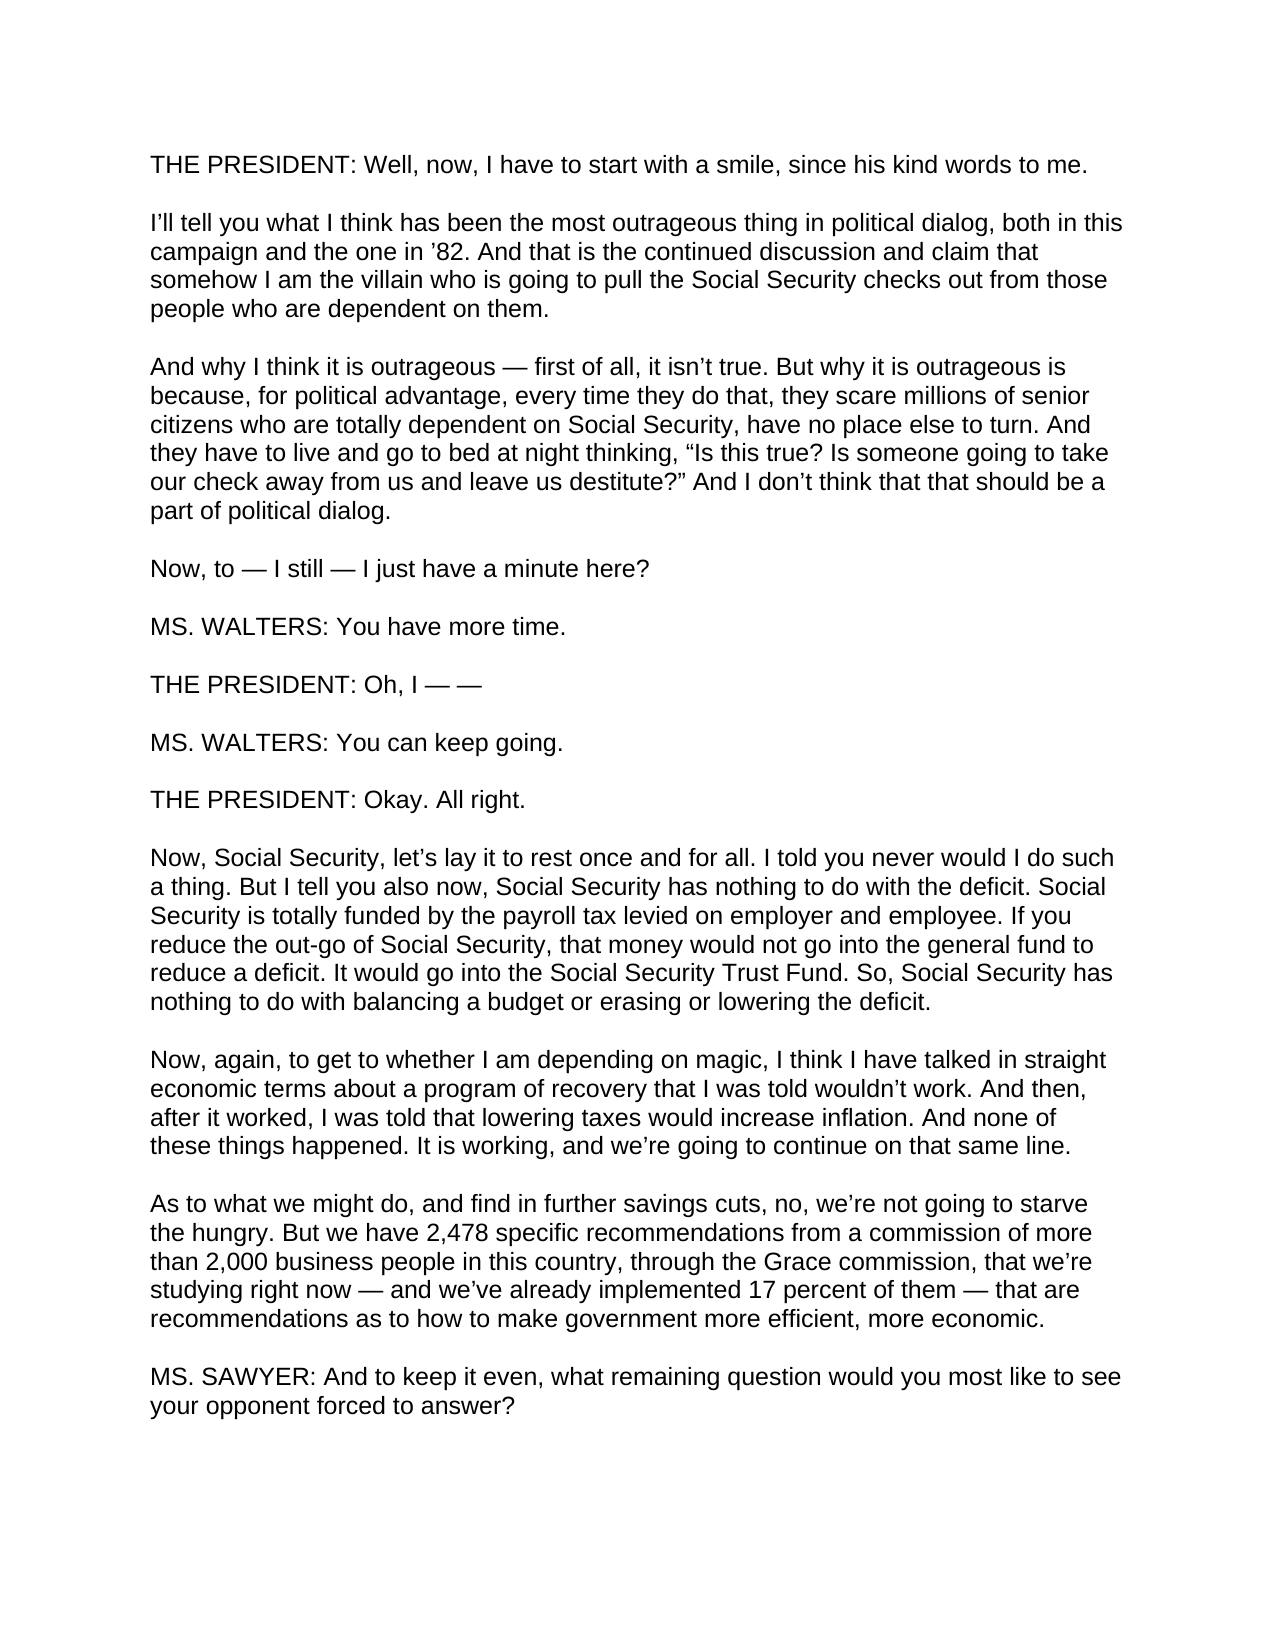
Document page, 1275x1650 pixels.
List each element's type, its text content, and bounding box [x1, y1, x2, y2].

text Now, again, to get to whether I am depending on magic, I think I have talked in straight economic terms about a program of recovery that I was told wouldn’t work. And then, after it worked, I was told that lowering taxes would increase inflation. And none of these things happened. It is working, and we’re going to continue on that same line. [150, 1045, 1125, 1160]
text THE PRESIDENT: Oh, I — — [150, 669, 1125, 698]
text MS. WALTERS: You have more time. [150, 612, 1125, 640]
text THE PRESIDENT: Okay. All right. [150, 785, 1125, 814]
text Now, Social Security, let’s lay it to rest once and for all. I told you never would I do such a thing. But I tell you also now, Social Security has nothing to do with the deficit. Social Security is totally funded by the payroll tax levied on employer and employee. If you reduce the out-go of Social Security, that money would not go into the general fund to reduce a deficit. It would go into the Social Security Trust Fund. So, Social Security has nothing to do with balancing a budget or erasing or lowering the deficit. [150, 843, 1125, 1016]
text I’ll tell you what I think has been the most outrageous thing in political dialog, both in this campaign and the one in ’82. And that is the continued discussion and claim that somehow I am the villain who is going to pull the Social Security checks out from those people who are dependent on them. [150, 208, 1125, 323]
text MS. SAWYER: And to keep it even, what remaining question would you most like to see your opponent forced to answer? [150, 1362, 1125, 1419]
text Now, to — I still — I just have a minute here? [150, 554, 1125, 582]
text MS. WALTERS: You can keep going. [150, 727, 1125, 756]
text THE PRESIDENT: Well, now, I have to start with a smile, since his kind words to me. [150, 150, 1125, 179]
text And why I think it is outrageous — first of all, it isn’t true. But why it is outrageous is because, for political advantage, every time they do that, they scare millions of senior citizens who are totally dependent on Social Security, have no place else to turn. And they have to live and go to bed at night thinking, “Is this true? Is someone going to take our check away from us and leave us destitute?” And I don’t think that that should be a part of political dialog. [150, 352, 1125, 524]
text As to what we might do, and find in further savings cuts, no, we’re not going to starve the hungry. But we have 2,478 specific recommendations from a commission of more than 2,000 business people in this country, through the Grace commission, that we’re studying right now — and we’ve already implemented 17 percent of them — that are recommendations as to how to make government more efficient, more economic. [150, 1189, 1125, 1333]
